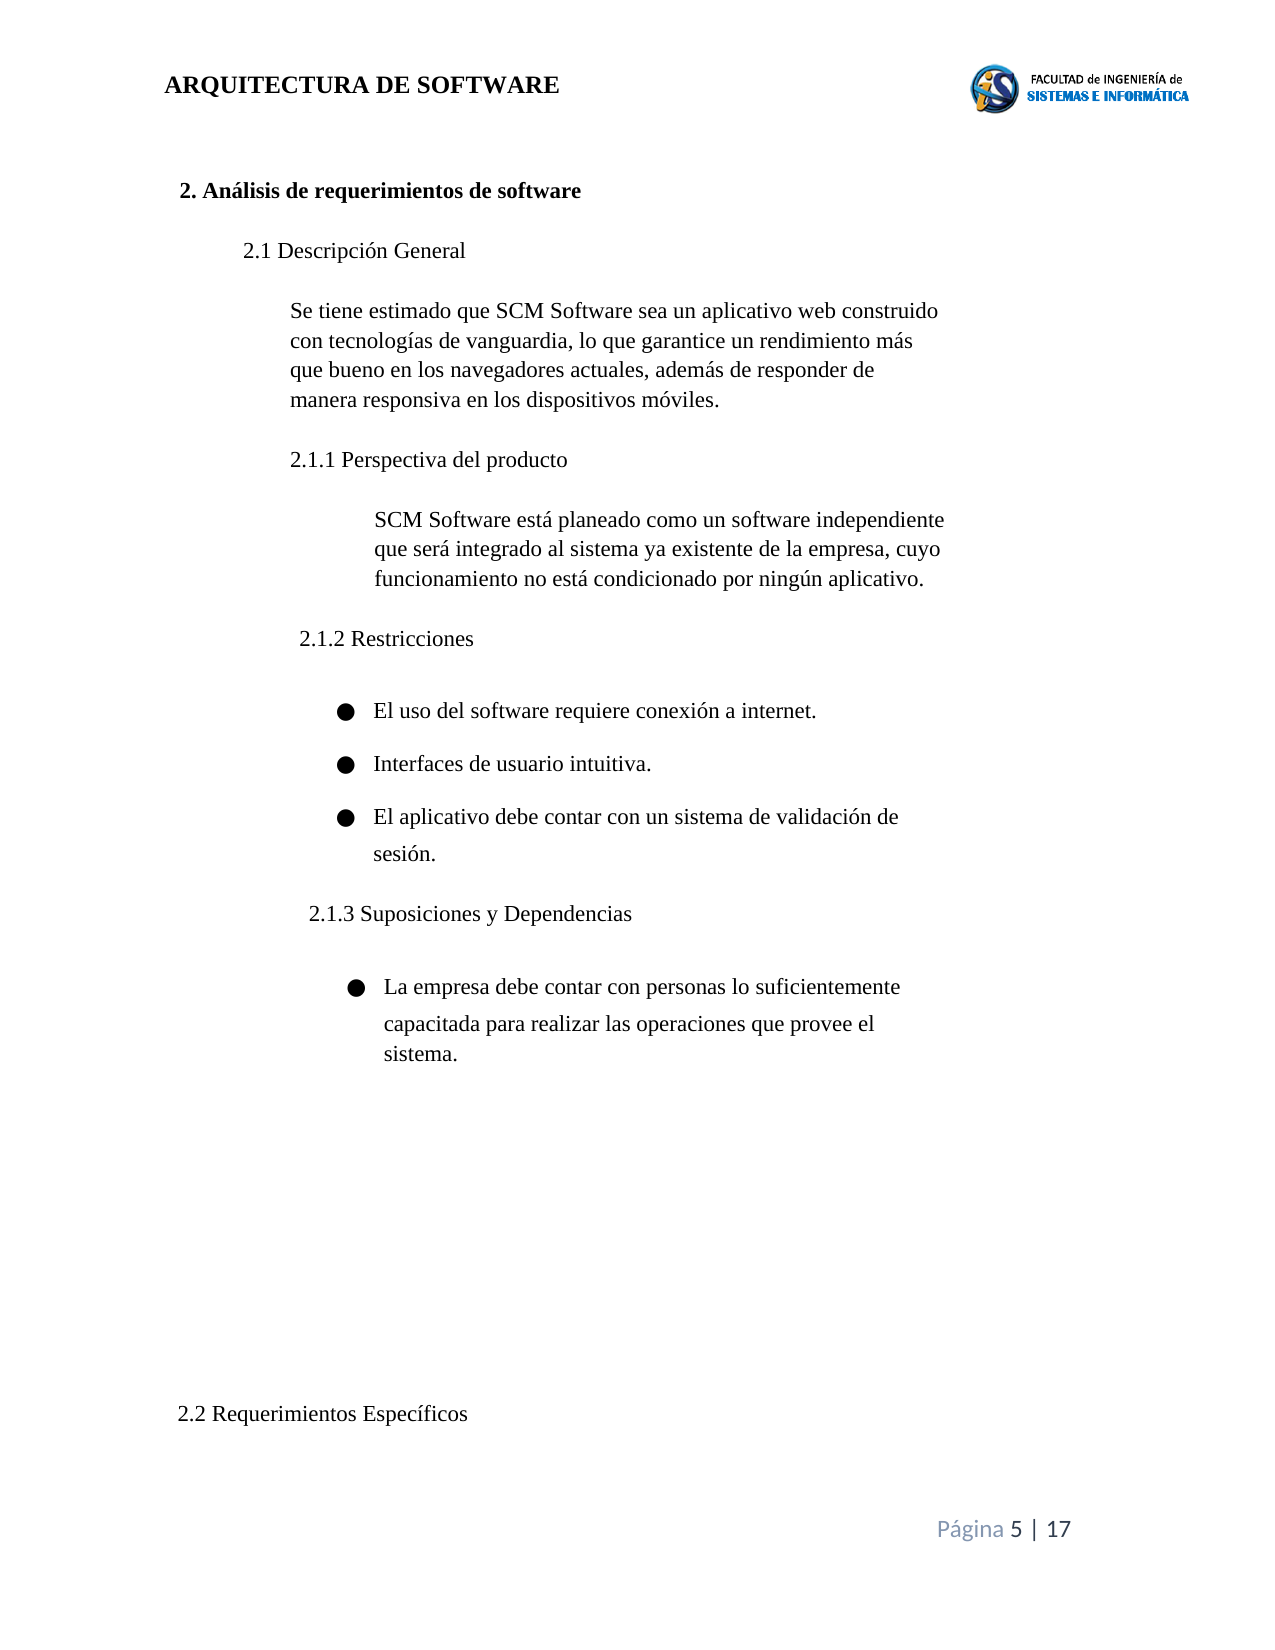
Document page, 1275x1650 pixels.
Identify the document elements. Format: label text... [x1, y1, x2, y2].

text 2.1.3 Suposiciones y Dependencias [308, 900, 946, 927]
picture [969, 61, 1197, 115]
text 2. Análisis de requerimientos de software [178, 178, 946, 204]
list El aplicativo debe contar con un sistema de validación de sesión. [336, 790, 946, 867]
text 2.1.2 Restricciones [299, 625, 946, 651]
text Se tiene estimado que SCM Software sea un aplicativo web construido con tecnologías de vanguardia, lo que garantice un rendimiento más que bueno en los navegadores actuales, además de responder de manera responsiva en los dispositivos móviles. [290, 298, 946, 412]
text 2.1.1 Perspectiva del producto [290, 446, 946, 472]
list El uso del software requiere conexión a internet. [336, 685, 946, 732]
list La empresa debe contar con personas lo suficientemente capacitada para realizar las operaciones que provee el sistema. [346, 960, 946, 1066]
text 2.1 Descripción General [243, 238, 946, 264]
list Interfaces de usuario intuitiva. [336, 738, 946, 784]
text 2.2 Requerimientos Específicos [177, 1400, 946, 1426]
text SCM Software está planeado como un software independiente que será integrado al sistema ya existente de la empresa, cuyo funcionamiento no está condicionado por ningún aplicativo. [374, 506, 946, 591]
